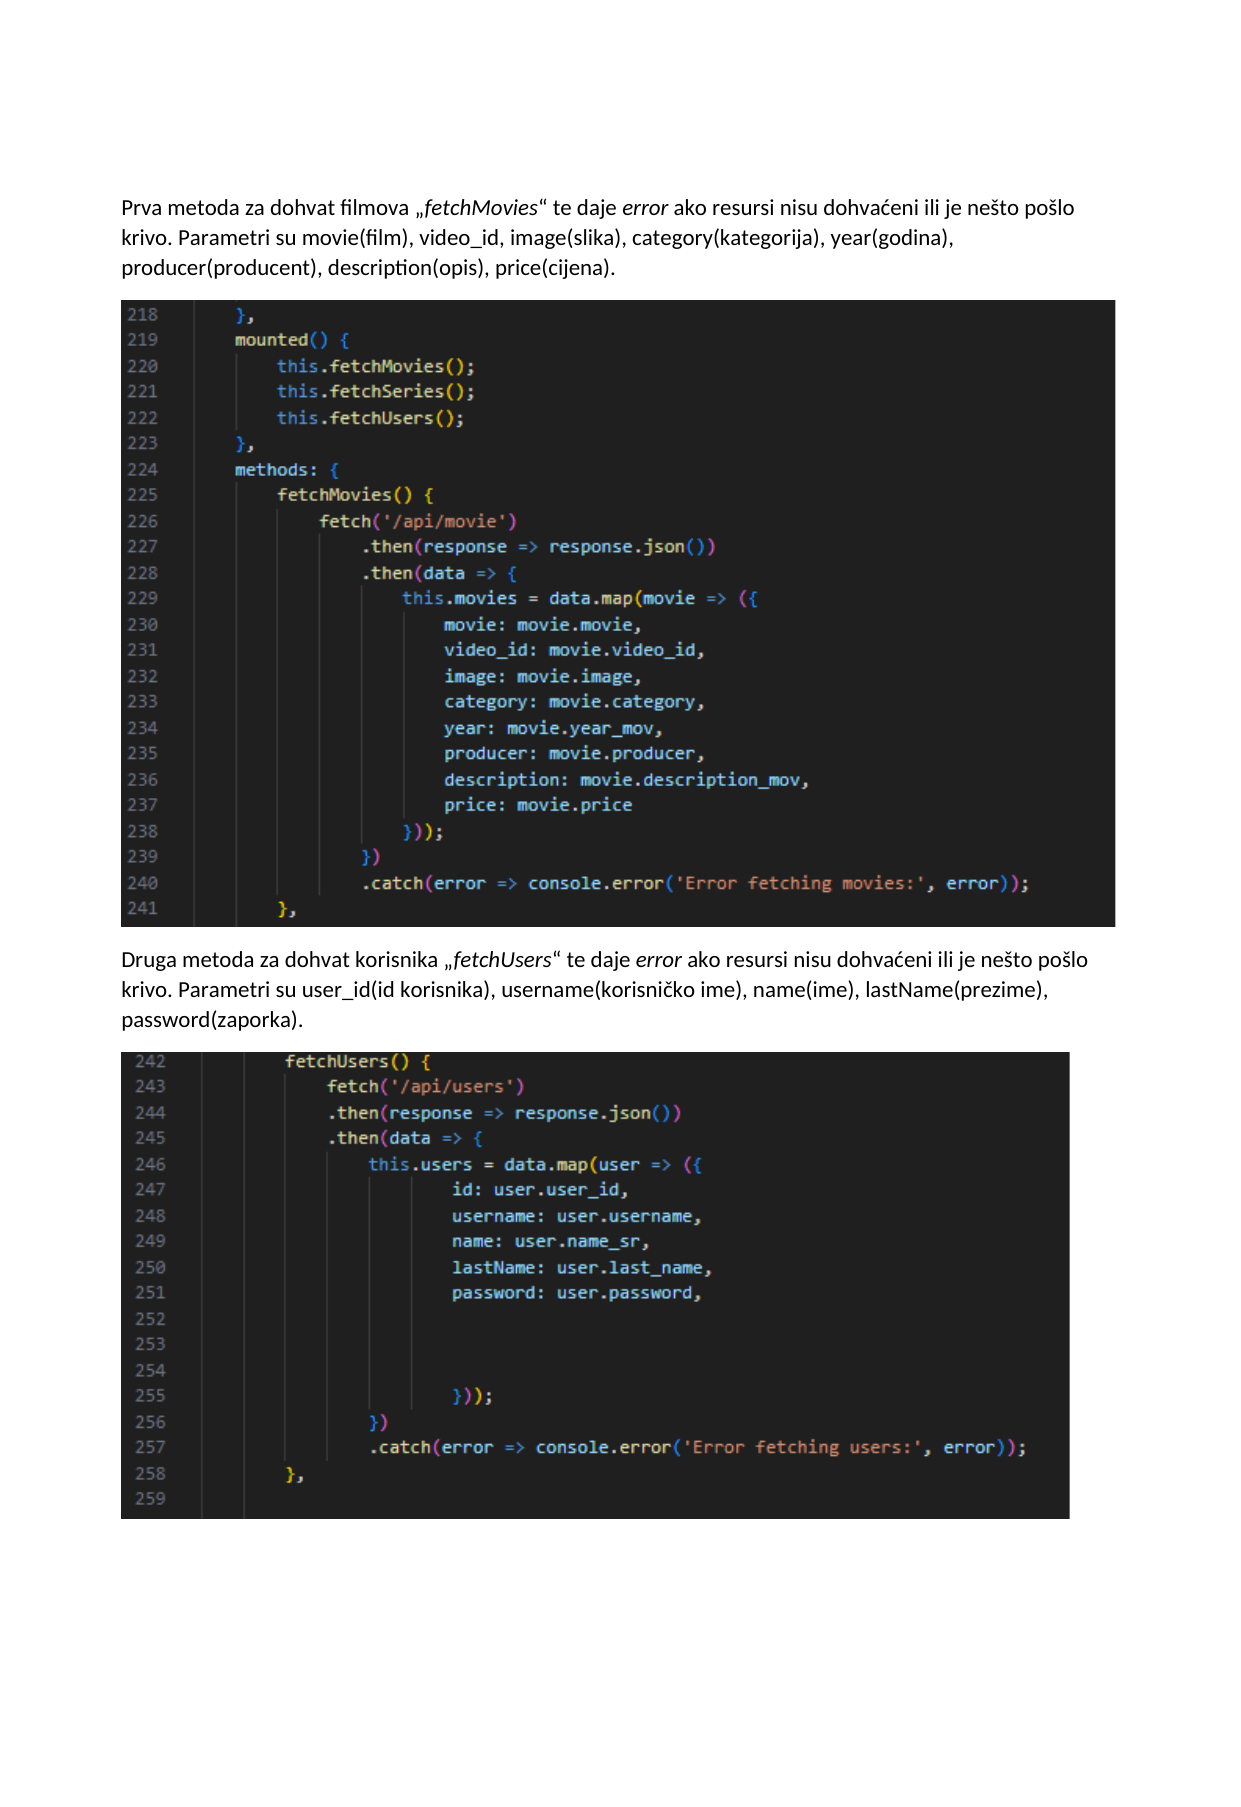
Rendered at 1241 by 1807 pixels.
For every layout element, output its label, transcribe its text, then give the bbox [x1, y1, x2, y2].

picture [121, 1052, 1070, 1519]
text Prva metoda za dohvat filmova „fetchMovies“ te daje error ako resursi nisu dohvaćeni ili je nešto pošlo krivo. Parametri su movie(film), video_id, image(slika), category(kategorija), year(godina), producer(producent), description(opis), price(cijena). [121, 193, 1122, 281]
picture [121, 300, 1116, 927]
text Druga metoda za dohvat korisnika „fetchUsers“ te daje error ako resursi nisu dohvaćeni ili je nešto pošlo krivo. Parametri su user_id(id korisnika), username(korisničko ime), name(ime), lastName(prezime), password(zaporka). [121, 945, 1122, 1033]
